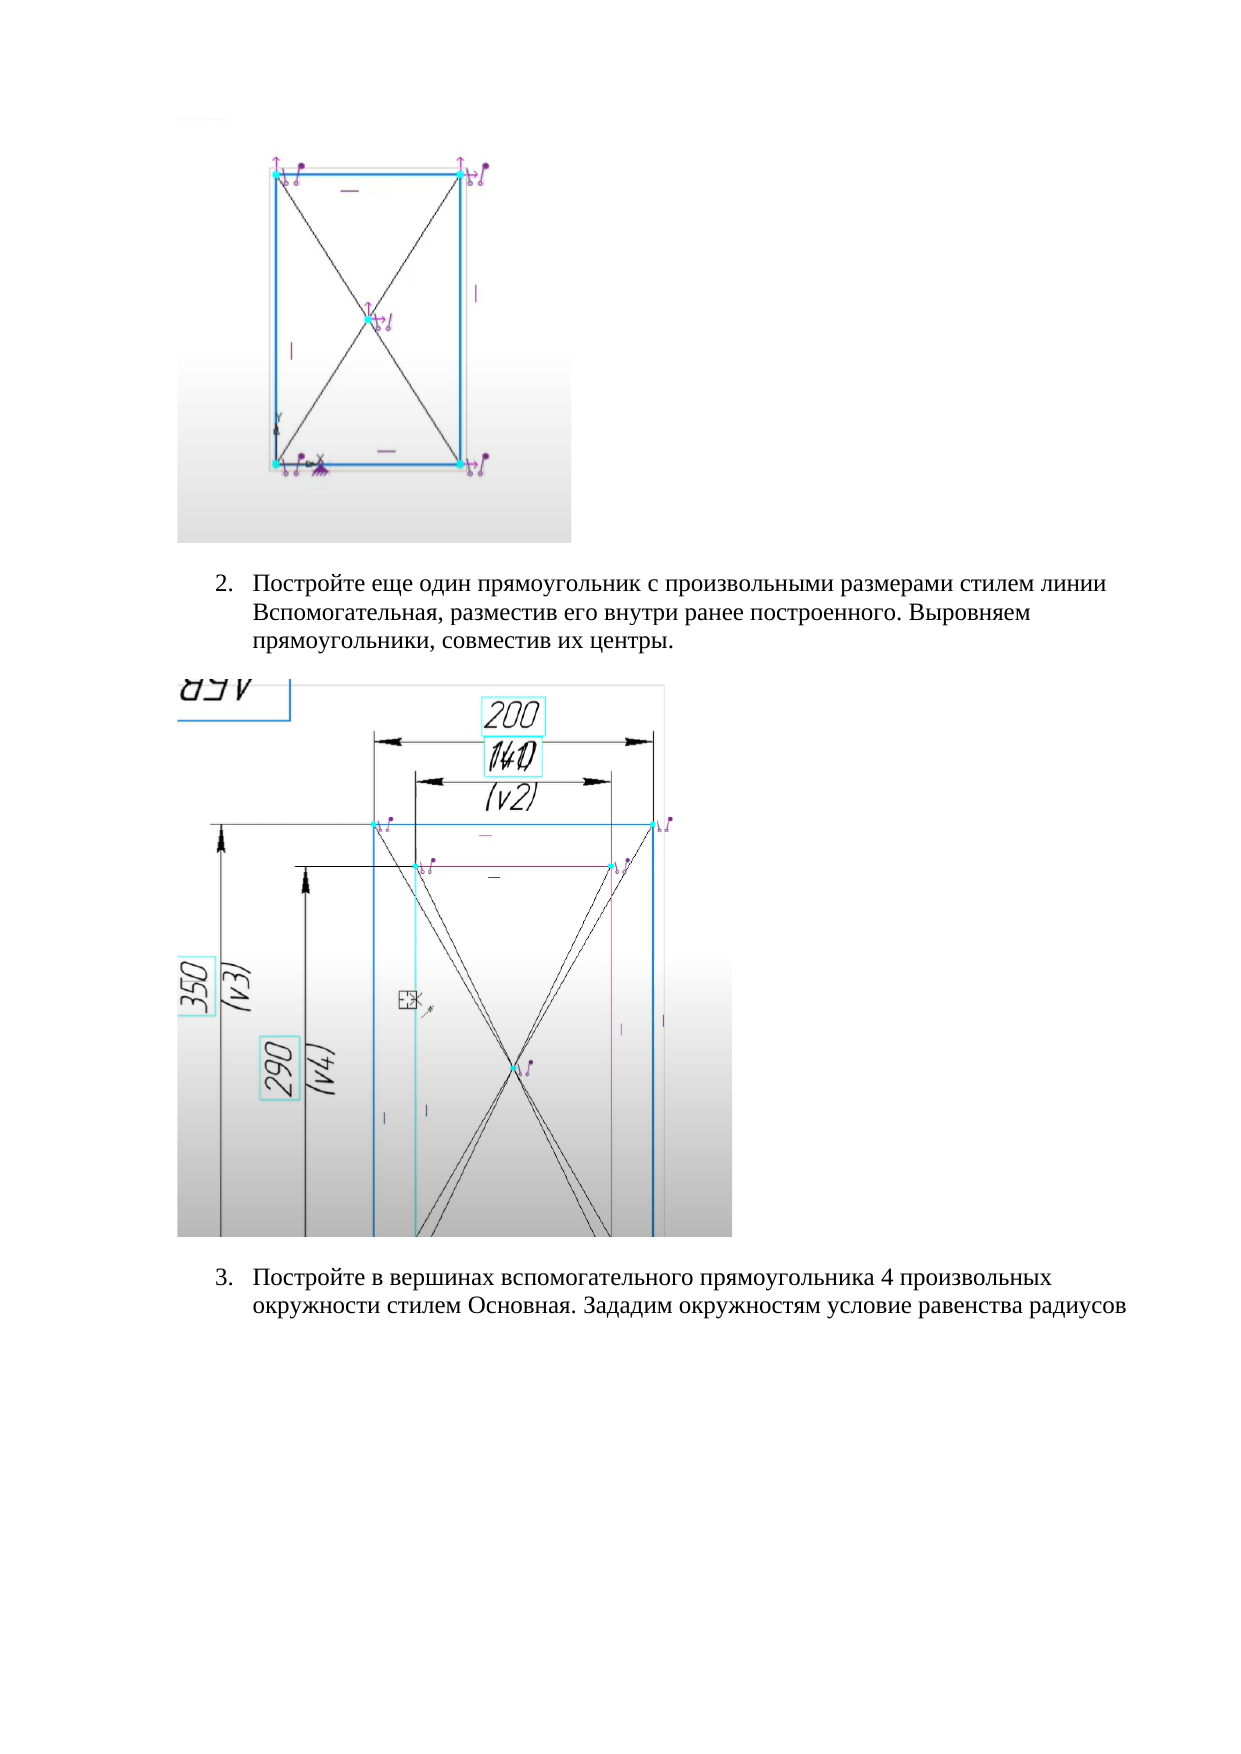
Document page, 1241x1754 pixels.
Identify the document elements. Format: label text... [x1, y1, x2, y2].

list Постройте еще один прямоугольник с произвольными размерами стилем линии Вспомогательная, разместив его внутри ранее построенного. Выровняем прямоугольники, совместив их центры. [674, 568, 1152, 654]
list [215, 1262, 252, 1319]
picture [177, 118, 572, 543]
list Постройте еще один прямоугольник с произвольными размерами стилем линии Вспомогательная, разместив его внутри ранее построенного. Выровняем прямоугольники, совместив их центры. [215, 568, 438, 654]
picture [177, 679, 733, 1237]
